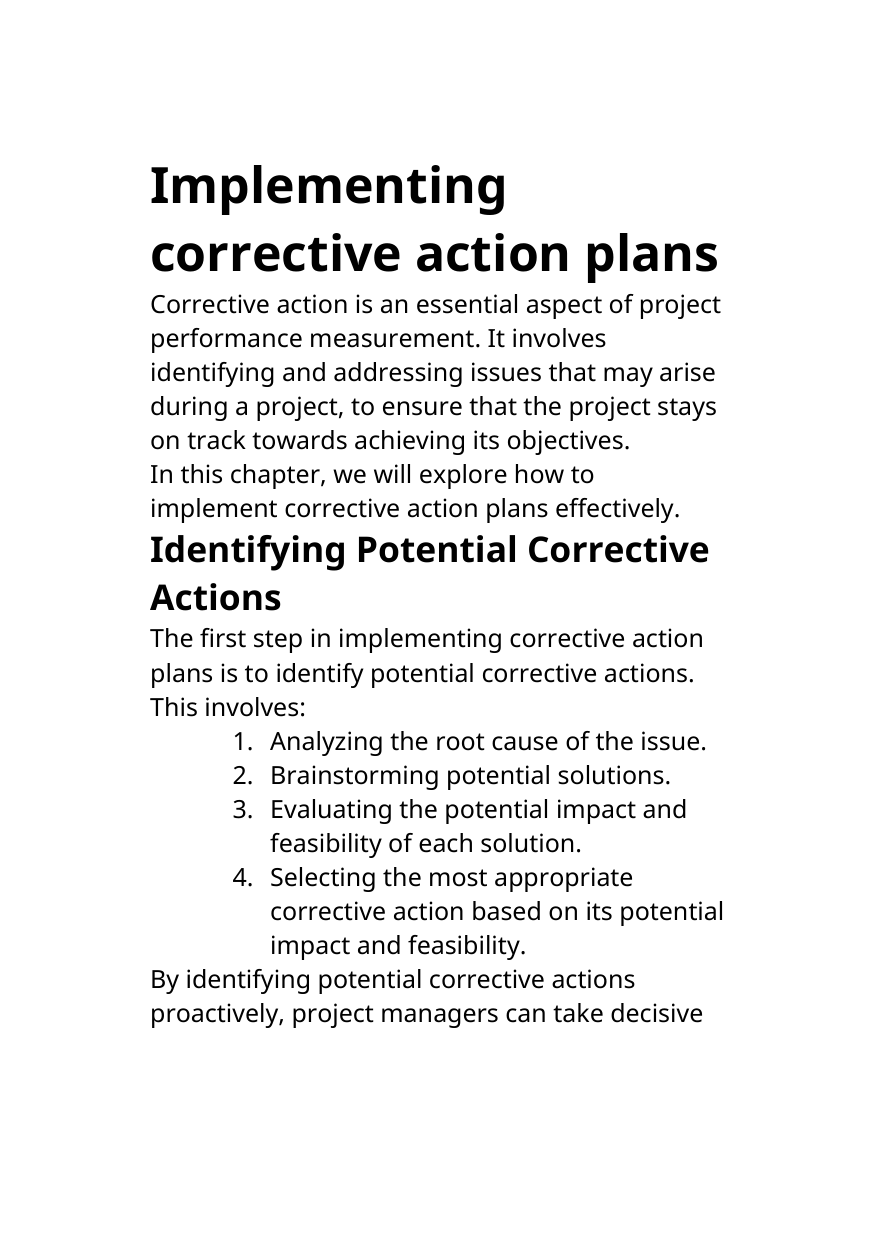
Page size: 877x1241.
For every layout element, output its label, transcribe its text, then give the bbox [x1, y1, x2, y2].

list Evaluating the potential impact and feasibility of each solution. [232, 791, 727, 859]
text Corrective action is an essential aspect of project performance measurement. It involves identifying and addressing issues that may arise during a project, to ensure that the project stays on track towards achieving its objectives. [150, 286, 727, 457]
text The first step in implementing corrective action plans is to identify potential corrective actions. This involves: [150, 621, 727, 723]
subtitle Identifying Potential Corrective Actions [150, 525, 727, 621]
list Selecting the most appropriate corrective action based on its potential impact and feasibility. [232, 859, 727, 962]
list Analyzing the root cause of the issue. [232, 723, 727, 757]
text In this chapter, we will explore how to implement corrective action plans effectively. [150, 457, 727, 525]
list Brainstorming potential solutions. [232, 757, 727, 791]
subtitle Implementing corrective action plans [150, 150, 727, 286]
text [150, 962, 727, 1030]
